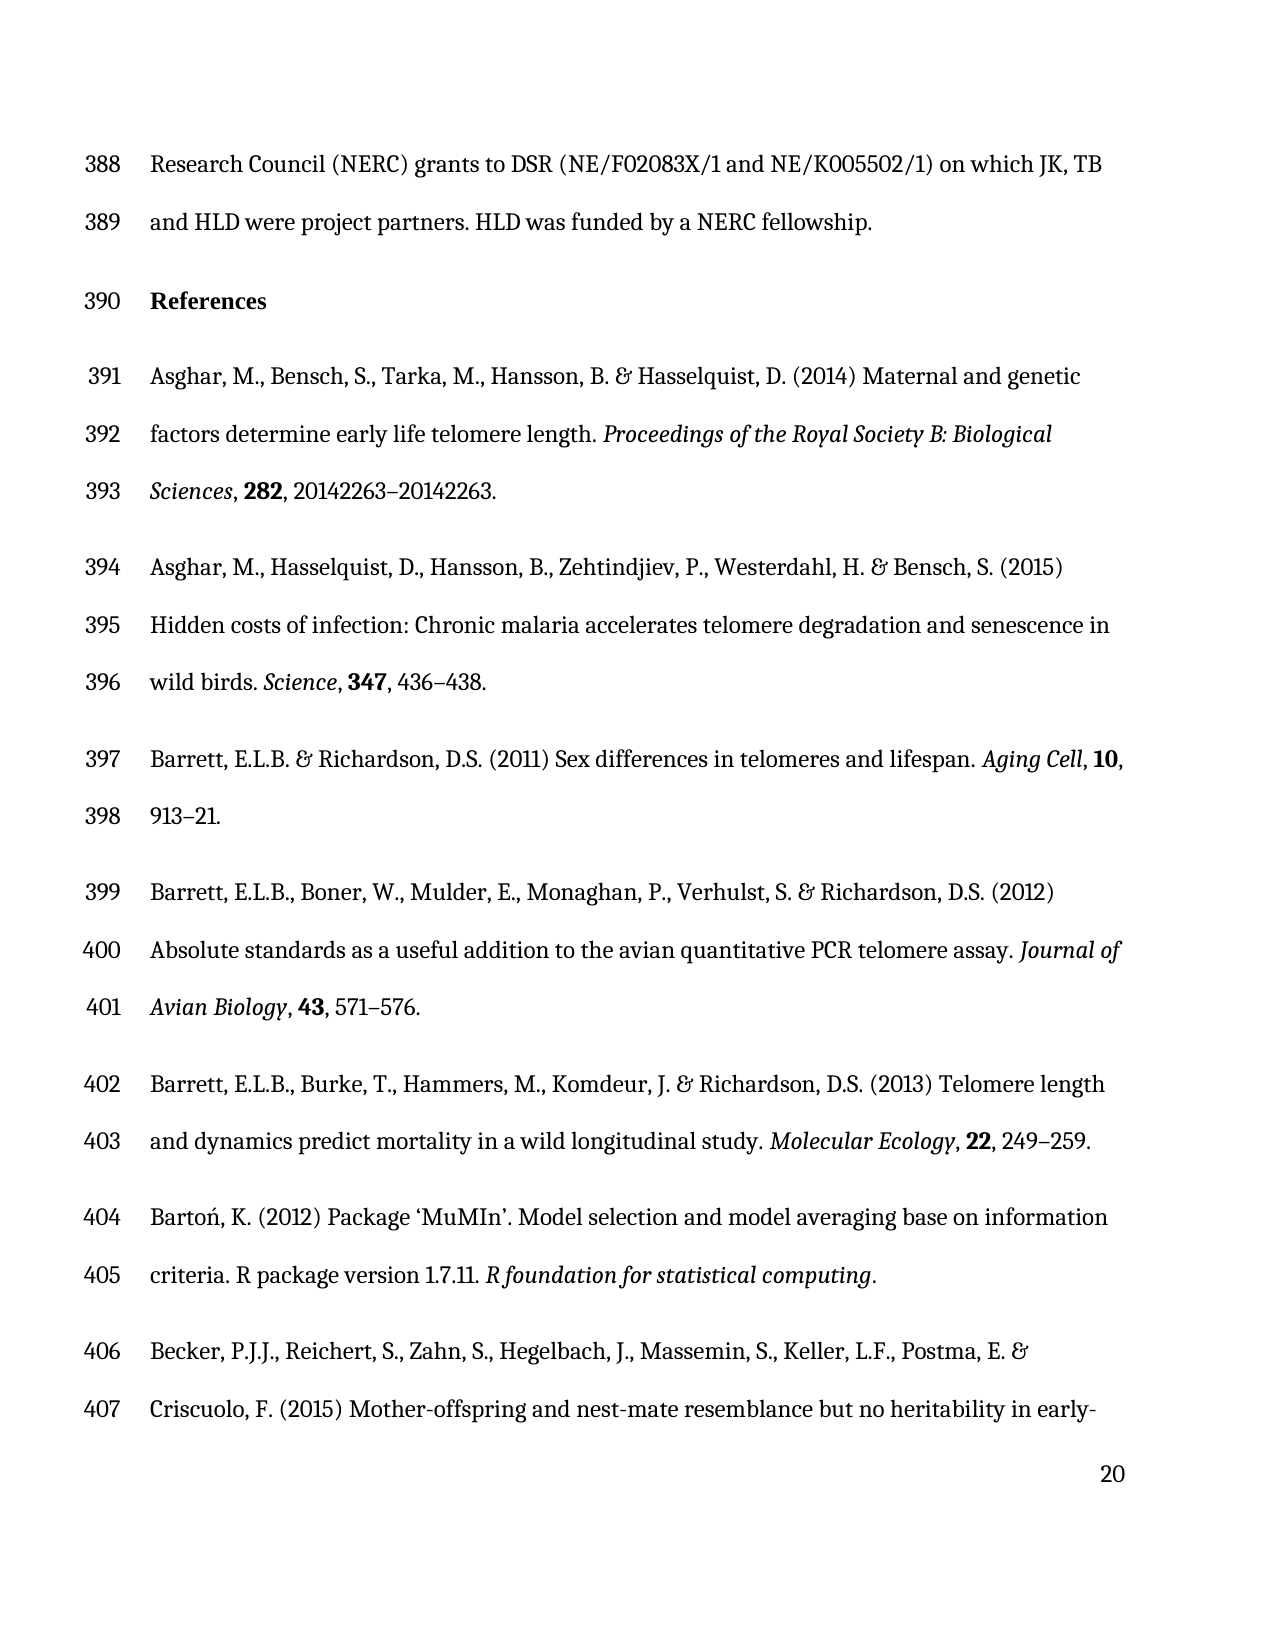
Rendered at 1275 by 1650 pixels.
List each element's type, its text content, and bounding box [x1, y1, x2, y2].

text Barrett, E.L.B. & Richardson, D.S. (2011) Sex differences in telomeres and lifespan. Aging Cell, 10, 913–21. [150, 744, 1125, 831]
subtitle References [150, 286, 1125, 314]
text Bartoń, K. (2012) Package ‘MuMIn’. Model selection and model averaging base on information criteria. R package version 1.7.11. R foundation for statistical computing. [150, 1203, 1125, 1289]
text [150, 150, 1125, 236]
text Asghar, M., Hasselquist, D., Hansson, B., Zehtindjiev, P., Westerdahl, H. & Bensch, S. (2015) Hidden costs of infection: Chronic malaria accelerates telomere degradation and senescence in wild birds. Science, 347, 436–438. [150, 553, 1125, 697]
text Asghar, M., Bensch, S., Tarka, M., Hansson, B. & Hasselquist, D. (2014) Maternal and genetic factors determine early life telomere length. Proceedings of the Royal Society B: Biological Sciences, 282, 20142263–20142263. [150, 362, 1125, 506]
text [150, 1337, 1125, 1423]
text Barrett, E.L.B., Boner, W., Mulder, E., Monaghan, P., Verhulst, S. & Richardson, D.S. (2012) Absolute standards as a useful addition to the avian quantitative PCR telomere assay. Journal of Avian Biology, 43, 571–576. [150, 878, 1125, 1022]
text Barrett, E.L.B., Burke, T., Hammers, M., Komdeur, J. & Richardson, D.S. (2013) Telomere length and dynamics predict mortality in a wild longitudinal study. Molecular Ecology, 22, 249–259. [150, 1069, 1125, 1156]
